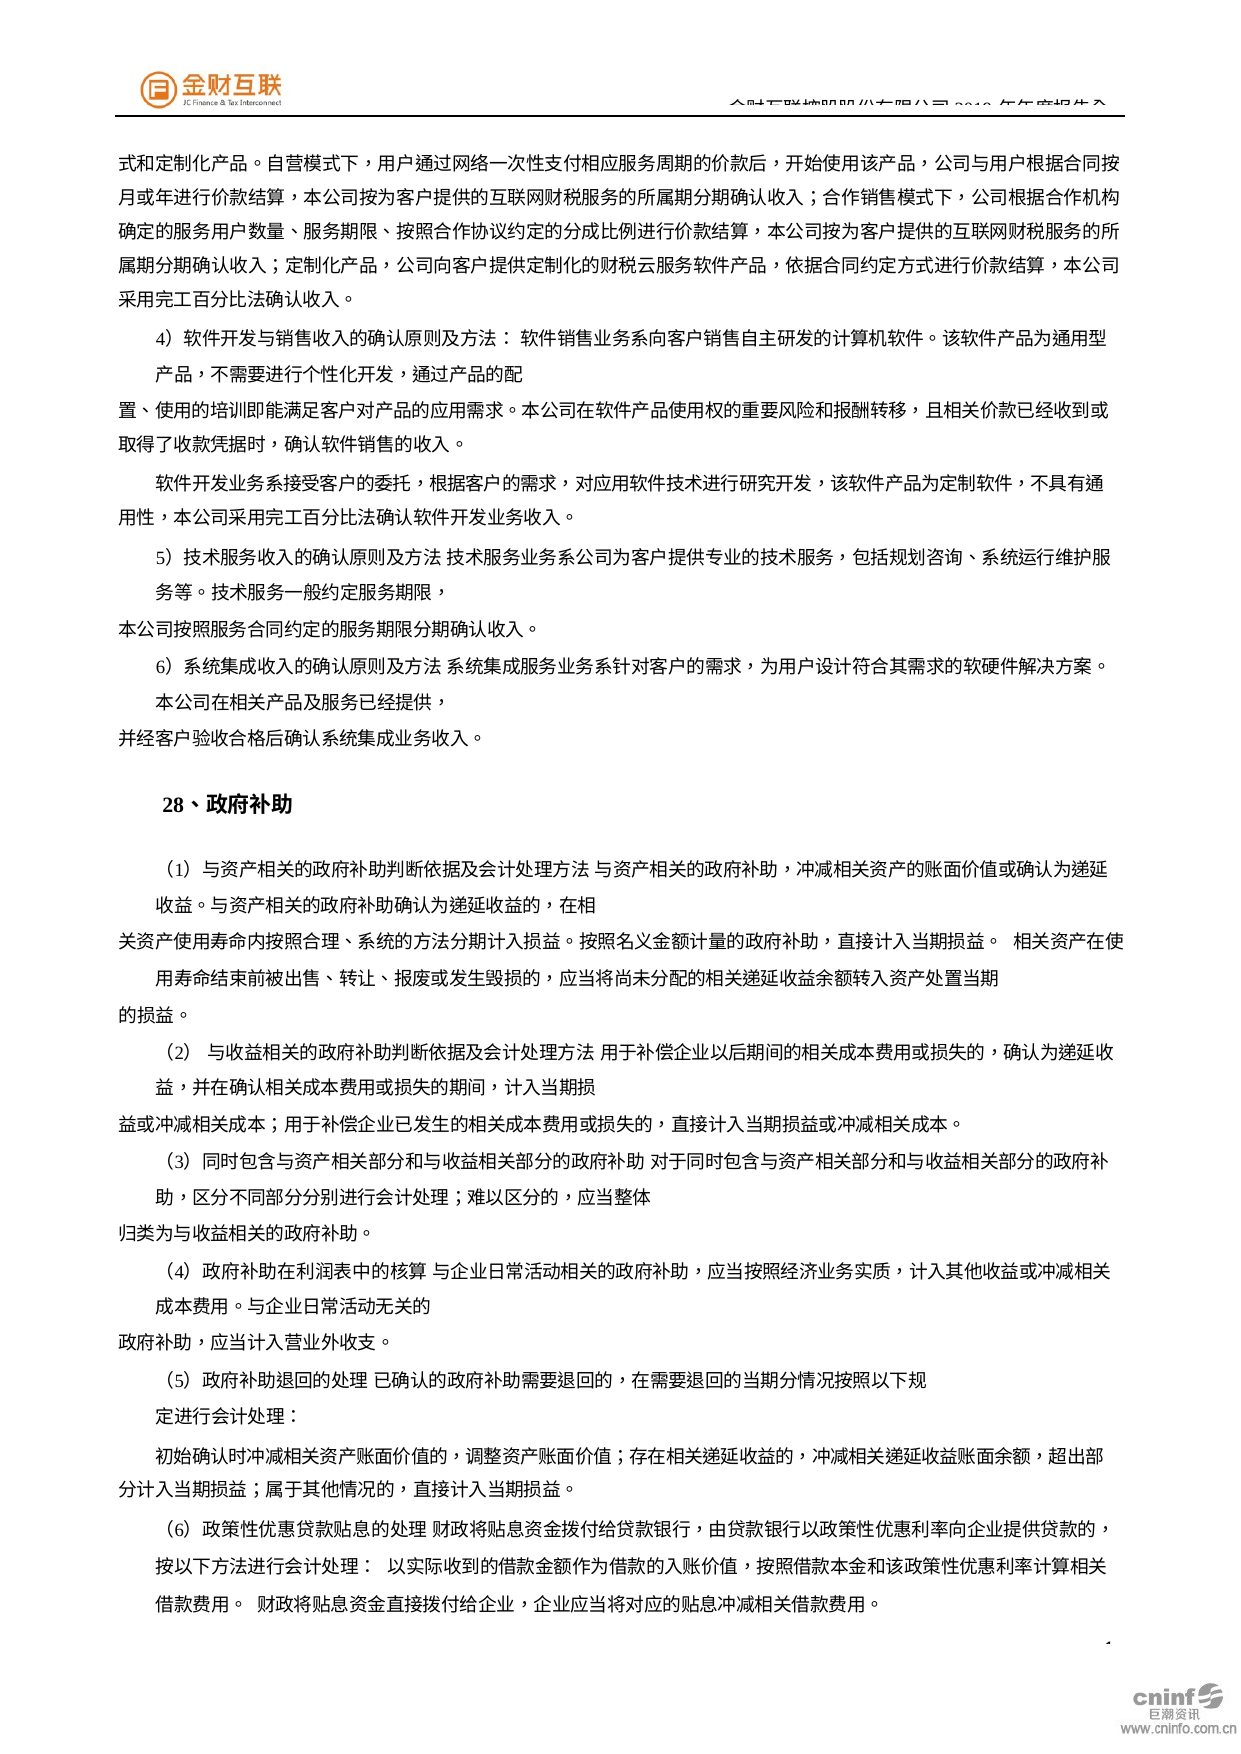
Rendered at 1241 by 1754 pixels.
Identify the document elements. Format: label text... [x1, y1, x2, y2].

text （5）政府补助退回的处理 已确认的政府补助需要退回的，在需要退回的当期分情况按照以下规定进行会计处理： [156, 1368, 934, 1429]
text （3）同时包含与资产相关部分和与收益相关部分的政府补助 对于同时包含与资产相关部分和与收益相关部分的政府补助，区分不同部分分别进行会计处理；难以区分的，应当整体 [156, 1148, 1125, 1210]
text 的损益。 [118, 1003, 1240, 1027]
text 软件开发业务系接受客户的委托，根据客户的需求，对应用软件技术进行研究开发，该软件产品为定制软件，不具有通 用性，本公司采用完工百分比法确认软件开发业务收入。 [118, 471, 1125, 530]
text 4）软件开发与销售收入的确认原则及方法： 软件销售业务系向客户销售自主研发的计算机软件。该软件产品为通用型产品，不需要进行个性化开发，通过产品的配 [156, 325, 1125, 387]
text （1）与资产相关的政府补助判断依据及会计处理方法 与资产相关的政府补助，冲减相关资产的账面价值或确认为递延收益。与资产相关的政府补助确认为递延收益的，在相 [156, 857, 1125, 917]
picture [131, 57, 293, 115]
picture [1115, 1680, 1240, 1737]
text 归类为与收益相关的政府补助。 [118, 1221, 1240, 1246]
text （6）政策性优惠贷款贴息的处理 财政将贴息资金拨付给贷款银行，由贷款银行以政策性优惠利率向企业提供贷款的，按以下方法进行会计处理： 以实际收到的借款金额作为借款的入账价值，按照借款本金和该政策性优惠利率计算相关借款费用。 财政将贴息资金直接拨付给企业，企业应当将对应的贴息冲减相关借款费用。 [156, 1517, 1125, 1617]
text 并经客户验收合格后确认系统集成业务收入。 [118, 725, 1240, 751]
text 5）技术服务收入的确认原则及方法 技术服务业务系公司为客户提供专业的技术服务，包括规划咨询、系统运行维护服务等。技术服务一般约定服务期限， [156, 544, 1125, 605]
subtitle 28、政府补助 [162, 788, 1125, 818]
text （2） 与收益相关的政府补助判断依据及会计处理方法 用于补偿企业以后期间的相关成本费用或损失的，确认为递延收益，并在确认相关成本费用或损失的期间，计入当期损 [156, 1039, 1125, 1100]
text 置、使用的培训即能满足客户对产品的应用需求。本公司在软件产品使用权的重要风险和报酬转移，且相关价款已经收到或 取得了收款凭据时，确认软件销售的收入。 [118, 397, 1125, 457]
text 6）系统集成收入的确认原则及方法 系统集成服务业务系针对客户的需求，为用户设计符合其需求的软硬件解决方案。本公司在相关产品及服务已经提供， [156, 654, 1125, 714]
text 式和定制化产品。自营模式下，用户通过网络一次性支付相应服务周期的价款后，开始使用该产品，公司与用户根据合同按 月或年进行价款结算，本公司按为客户提供的互联网财税服务的所属期分期确认收入；合作销售模式下，公司根据合作机构 确定的服务用户数量、服务期限、按照合作协议约定的分成比例进行价款结算，本公司按为客户提供的互联网财税服务的所 属期分期确认收入；定制化产品，公司向客户提供定制化的财税云服务软件产品，依据合同约定方式进行价款结算，本公司 采用完工百分比法确认收入。 [118, 150, 1123, 311]
text （4）政府补助在利润表中的核算 与企业日常活动相关的政府补助，应当按照经济业务实质，计入其他收益或冲减相关成本费用。与企业日常活动无关的 [156, 1258, 1125, 1319]
text 初始确认时冲减相关资产账面价值的，调整资产账面价值；存在相关递延收益的，冲减相关递延收益账面余额，超出部 分计入当期损益；属于其他情况的，直接计入当期损益。 [118, 1443, 1125, 1502]
text 本公司按照服务合同约定的服务期限分期确认收入。 [118, 616, 1240, 642]
text 政府补助，应当计入营业外收支。 [118, 1330, 1240, 1355]
text 益或冲减相关成本；用于补偿企业已发生的相关成本费用或损失的，直接计入当期损益或冲减相关成本。 [118, 1111, 1240, 1136]
text 关资产使用寿命内按照合理、系统的方法分期计入损益。按照名义金额计量的政府补助，直接计入当期损益。 相关资产在使用寿命结束前被出售、转让、报废或发生毁损的，应当将尚未分配的相关递延收益余额转入资产处置当期 [118, 928, 1125, 991]
